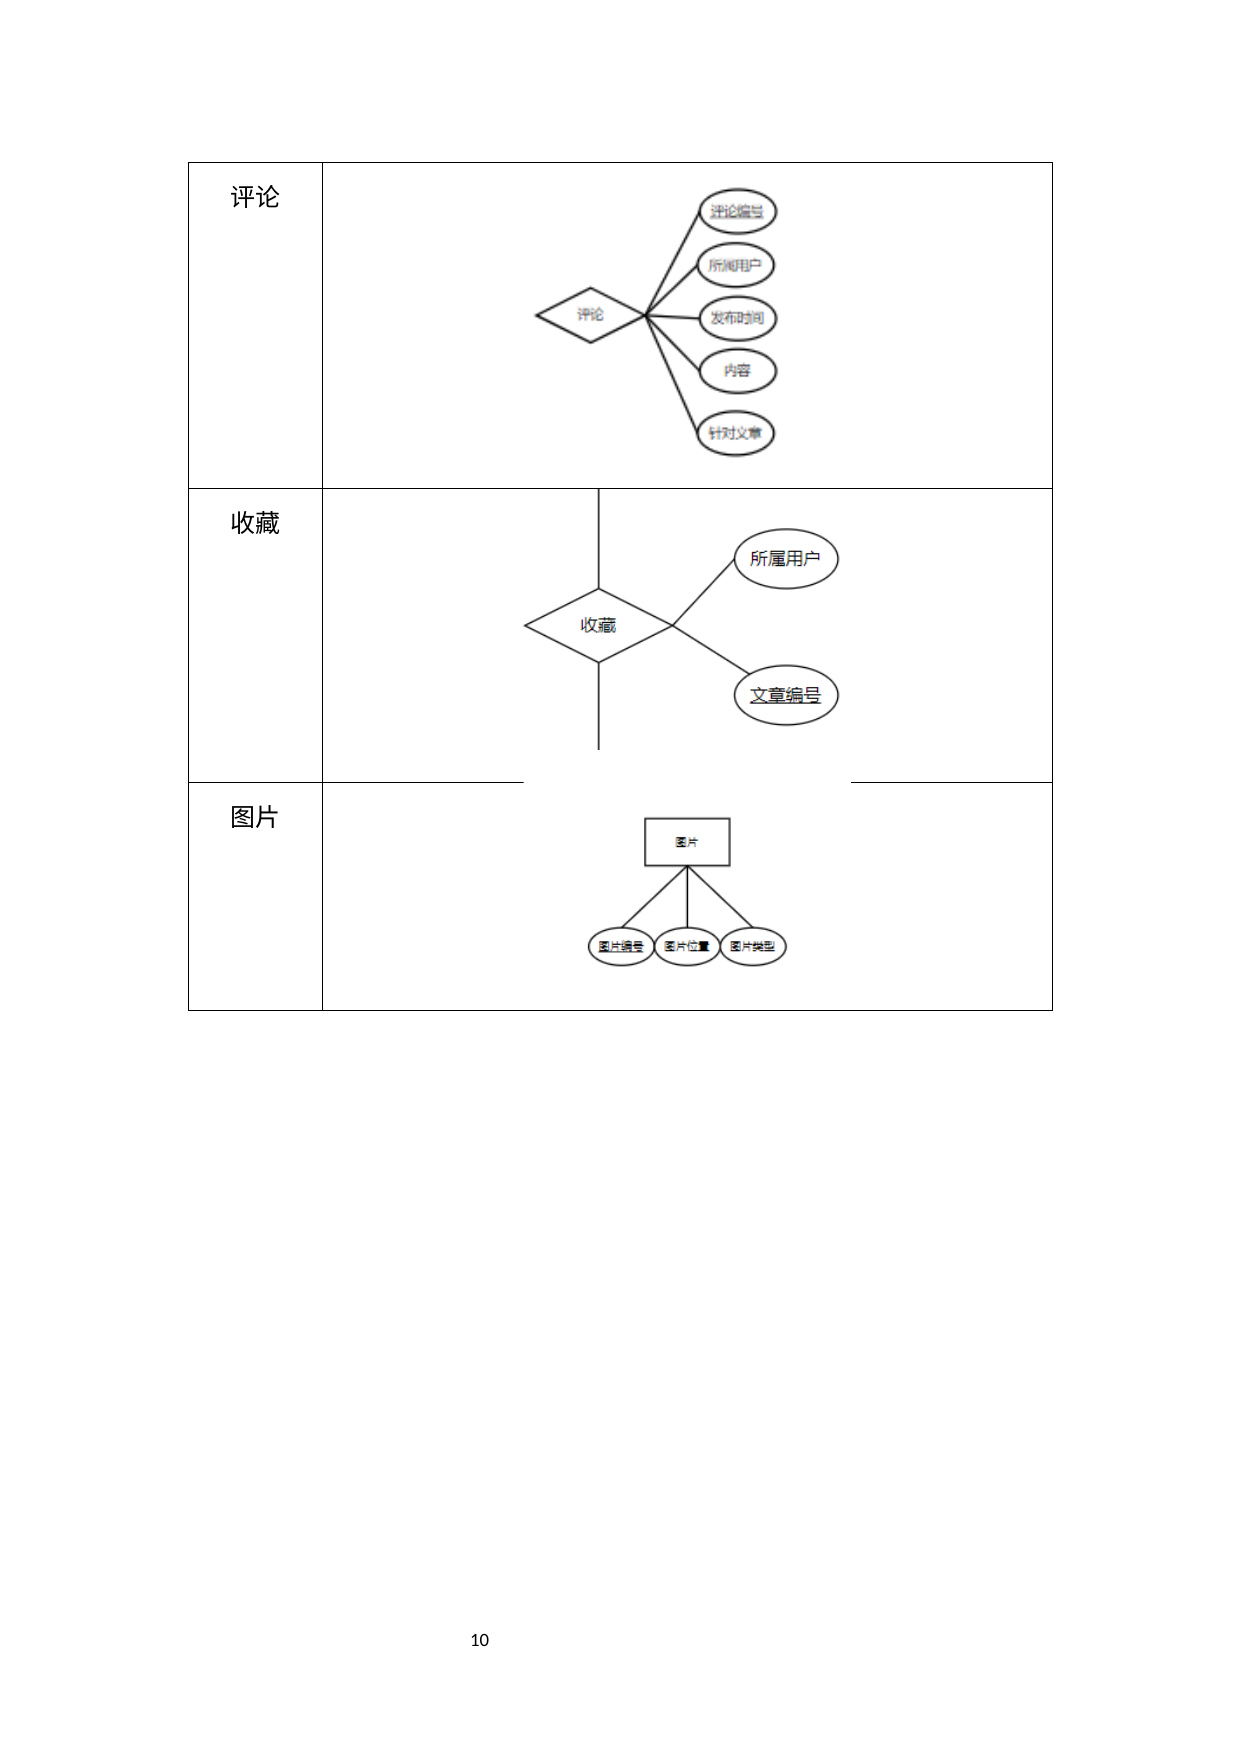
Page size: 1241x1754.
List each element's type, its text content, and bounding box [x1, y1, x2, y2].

table_cell [323, 783, 1052, 1010]
table_cell 评论 [189, 163, 322, 488]
picture [487, 163, 888, 482]
table_cell [323, 489, 1052, 782]
table_cell 收藏 [189, 489, 322, 782]
table_cell [323, 163, 1052, 488]
picture [505, 489, 869, 750]
picture [523, 782, 851, 984]
table_cell 图片 [189, 783, 322, 1010]
